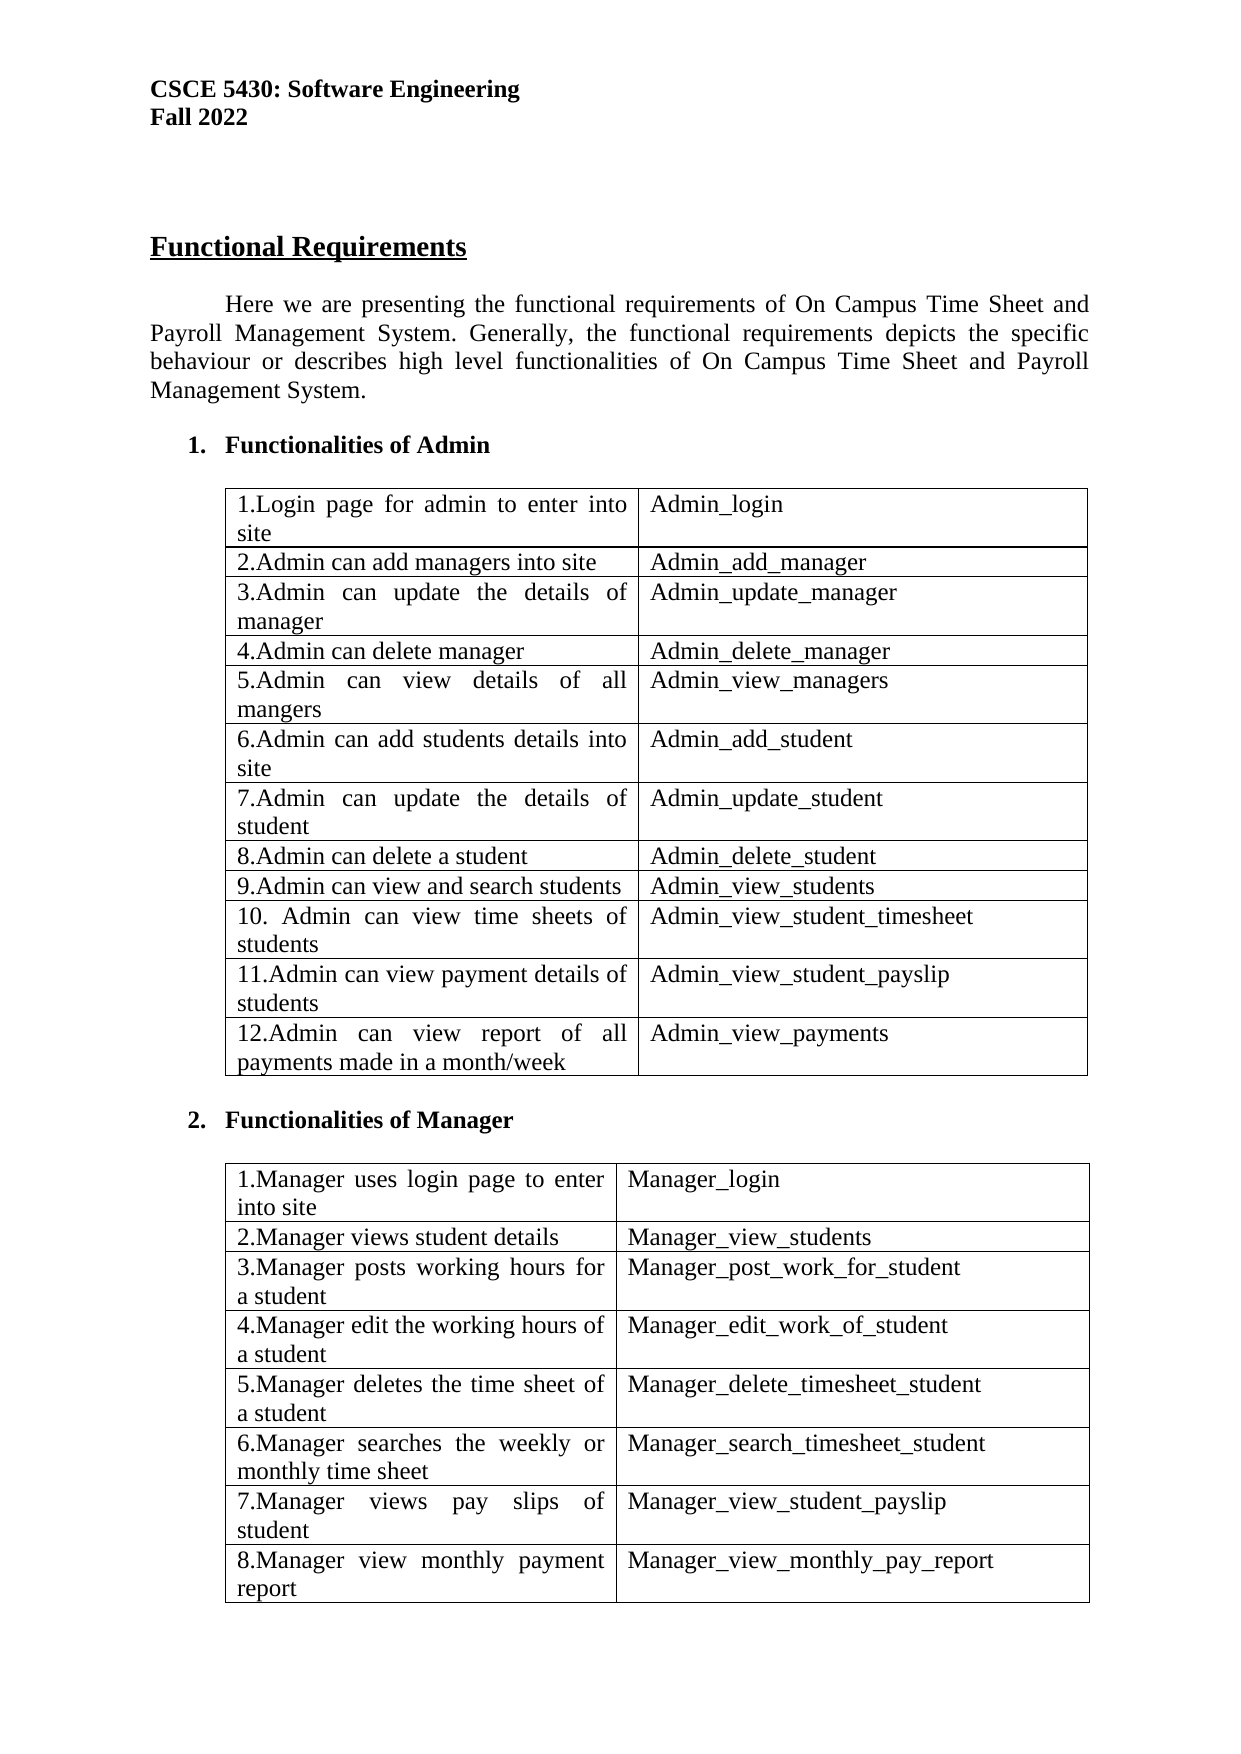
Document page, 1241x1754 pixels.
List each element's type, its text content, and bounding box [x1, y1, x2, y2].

table_cell Manager_view_student_payslip [617, 1486, 1089, 1544]
table_header Admin_login [639, 489, 1087, 546]
table_cell 6.Admin can add students details into site [226, 724, 638, 782]
table_cell Admin_view_students [639, 871, 1087, 900]
table_header 1.Manager uses login page to enter into site [226, 1164, 616, 1221]
table_header 1.Login page for admin to enter into site [226, 489, 638, 546]
table_cell Admin_view_managers [639, 666, 1087, 723]
table_cell 2.Admin can add managers into site [226, 548, 638, 576]
table_cell Admin_view_payments [639, 1018, 1087, 1075]
table_cell Admin_view_student_payslip [639, 959, 1087, 1017]
table_cell 5.Manager deletes the time sheet of a student [226, 1369, 616, 1427]
table_cell 4.Manager edit the working hours of a student [226, 1311, 616, 1368]
table_cell 11.Admin can view payment details of students [226, 959, 638, 1017]
table_cell 8.Admin can delete a student [226, 841, 638, 870]
table_cell 12.Admin can view report of all payments made in a month/week [226, 1018, 638, 1075]
table_cell 5.Admin can view details of all mangers [226, 666, 638, 723]
text Here we are presenting the functional requirements of On Campus Time Sheet and Payroll Management System. Generally, the functional requirements depicts the specific behaviour or describes high level functionalities of On Campus Time Sheet and Payroll Management System. [150, 289, 1090, 404]
table_cell Manager_edit_work_of_student [617, 1311, 1089, 1368]
table_cell Admin_view_student_timesheet [639, 901, 1087, 958]
table_cell 7.Manager views pay slips of student [226, 1486, 616, 1544]
table_cell Admin_delete_manager [639, 636, 1087, 664]
table_cell Admin_update_student [639, 783, 1087, 840]
table_cell Manager_view_monthly_pay_report [617, 1545, 1089, 1602]
table_cell 6.Manager searches the weekly or monthly time sheet [226, 1428, 616, 1485]
table_cell Manager_view_students [617, 1222, 1089, 1251]
table_cell Manager_delete_timesheet_student [617, 1369, 1089, 1427]
list Functionalities of Manager [187, 1105, 1090, 1134]
table_cell Admin_add_manager [639, 548, 1087, 576]
table_cell Manager_search_timesheet_student [617, 1428, 1089, 1485]
table_header Manager_login [617, 1164, 1089, 1221]
table_cell Admin_add_student [639, 724, 1087, 782]
table_cell 3.Manager posts working hours for a student [226, 1252, 616, 1309]
table_cell 3.Admin can update the details of manager [226, 577, 638, 635]
table_cell 8.Manager view monthly payment report [226, 1545, 616, 1602]
table_cell 2.Manager views student details [226, 1222, 616, 1251]
table_cell 4.Admin can delete manager [226, 636, 638, 664]
table_cell Admin_delete_student [639, 841, 1087, 870]
table_cell Admin_update_manager [639, 577, 1087, 635]
table_cell 7.Admin can update the details of student [226, 783, 638, 840]
table_cell Manager_post_work_for_student [617, 1252, 1089, 1309]
text Functional Requirements [150, 229, 1090, 263]
table_cell 9.Admin can view and search students [226, 871, 638, 900]
list Functionalities of Admin [187, 430, 1090, 459]
table_cell 10. Admin can view time sheets of students [226, 901, 638, 958]
